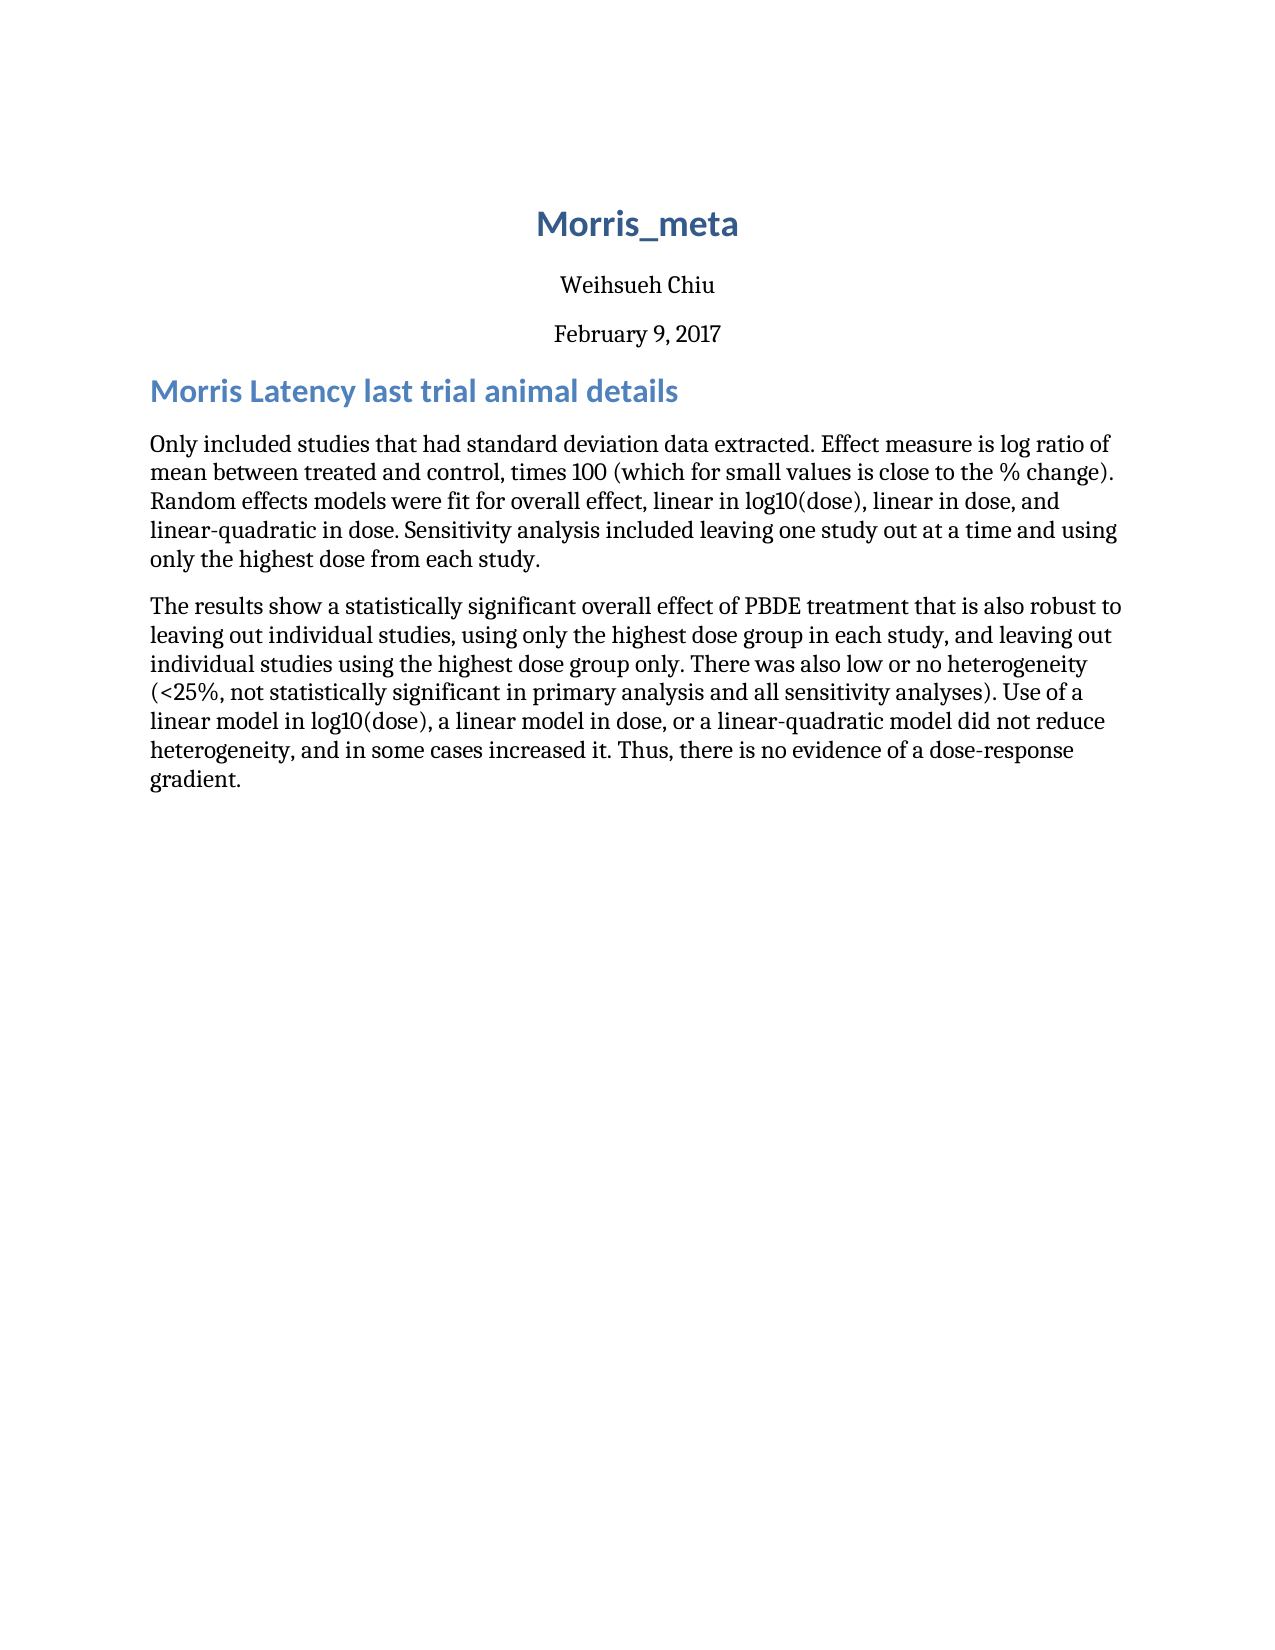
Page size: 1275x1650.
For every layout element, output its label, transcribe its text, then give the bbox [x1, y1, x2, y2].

text Weihsueh Chiu [150, 271, 1125, 299]
title Morris_meta [150, 200, 1125, 246]
text The results show a statistically significant overall effect of PBDE treatment that is also robust to leaving out individual studies, using only the highest dose group in each study, and leaving out individual studies using the highest dose group only. There was also low or no heterogeneity (<25%, not statistically significant in primary analysis and all sensitivity analyses). Use of a linear model in log10(dose), a linear model in dose, or a linear-quadratic model did not reduce heterogeneity, and in some cases increased it. Thus, there is no evidence of a dose-response gradient. [150, 592, 1125, 793]
subtitle Morris Latency last trial animal details [150, 370, 1125, 411]
text February 9, 2017 [150, 320, 1125, 349]
text Only included studies that had standard deviation data extracted. Effect measure is log ratio of mean between treated and control, times 100 (which for small values is close to the % change). Random effects models were fit for overall effect, linear in log10(dose), linear in dose, and linear-quadratic in dose. Sensitivity analysis included leaving one study out at a time and using only the highest dose from each study. [150, 429, 1125, 573]
